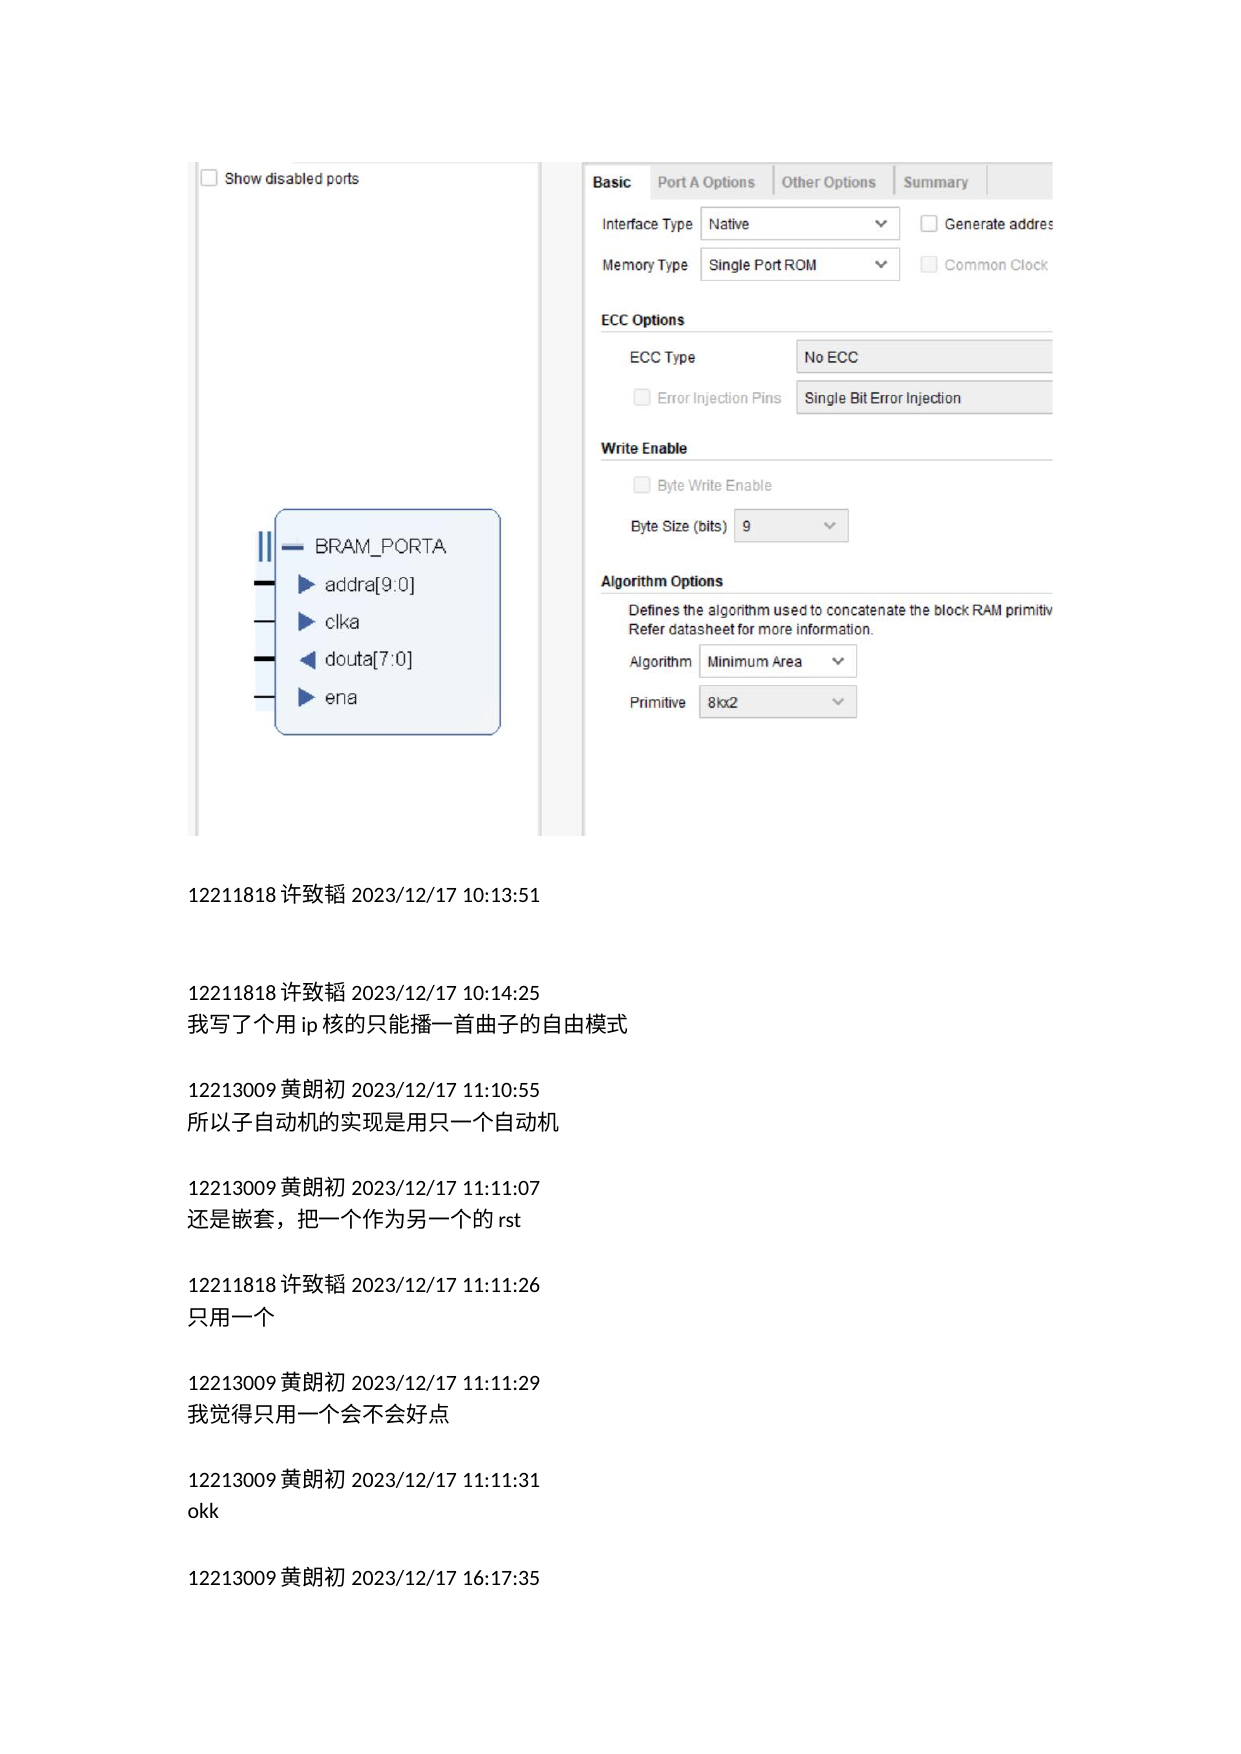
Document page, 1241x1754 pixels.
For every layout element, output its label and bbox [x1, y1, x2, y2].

picture [187, 162, 1053, 836]
text [187, 836, 1053, 1592]
